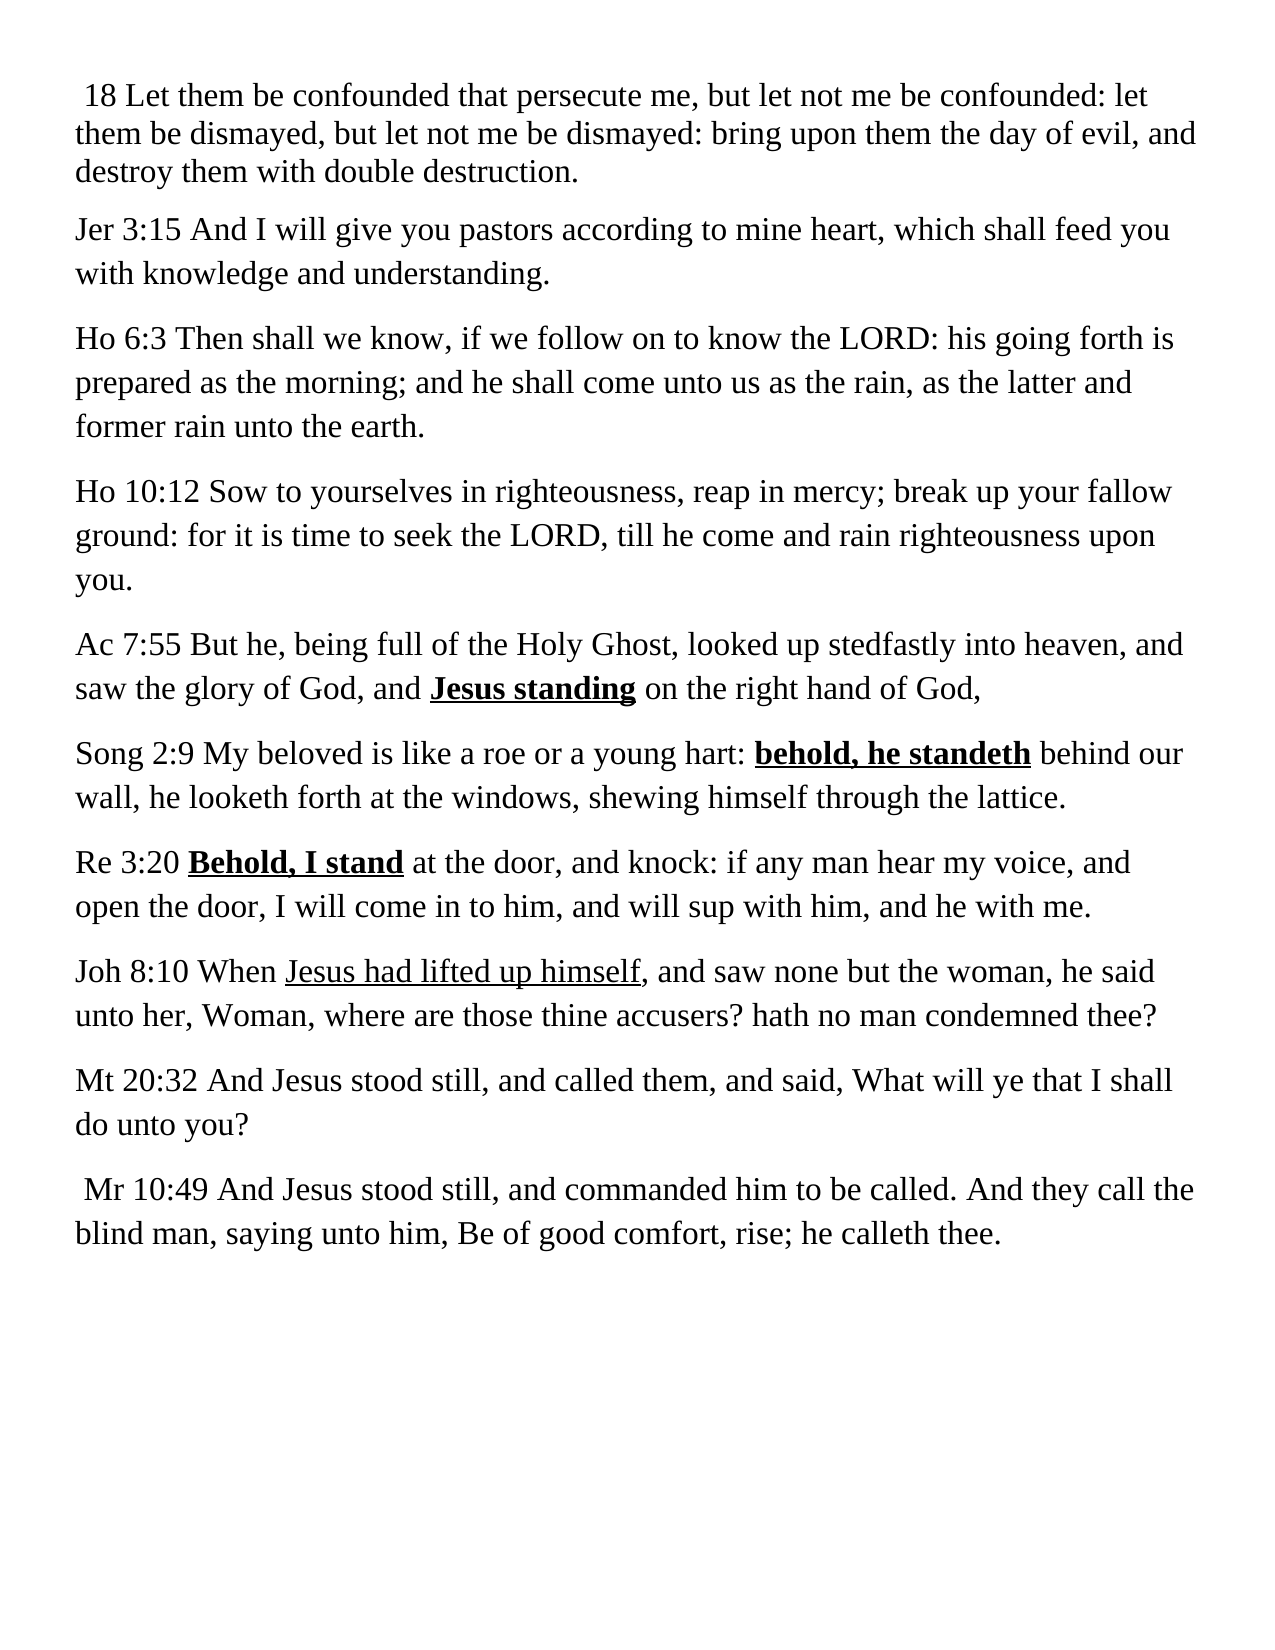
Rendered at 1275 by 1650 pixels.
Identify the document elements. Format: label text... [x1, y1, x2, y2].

text Re 3:20 Behold, I stand at the door, and knock: if any man hear my voice, and open the door, I will come in to him, and will sup with him, and he with me. [75, 842, 1200, 924]
text Ho 10:12 Sow to yourselves in righteousness, reap in mercy; break up your fallow ground: for it is time to seek the LORD, till he come and rain righteousness upon you. [75, 471, 1200, 598]
text 18 Let them be confounded that persecute me, but let not me be confounded: let them be dismayed, but let not me be dismayed: bring upon them the day of evil, and destroy them with double destruction. [75, 75, 1200, 190]
text Ac 7:55 But he, being full of the Holy Ghost, looked up stedfastly into heaven, and saw the glory of God, and Jesus standing on the right hand of God, [75, 624, 1200, 707]
text Joh 8:10 When Jesus had lifted up himself, and saw none but the woman, he said unto her, Woman, where are those thine accusers? hath no man condemned thee? [75, 951, 1200, 1033]
text Mt 20:32 And Jesus stood still, and called them, and said, What will ye that I shall do unto you? [75, 1060, 1200, 1142]
text Song 2:9 My beloved is like a roe or a young hart: behold, he standeth behind our wall, he looketh forth at the windows, shewing himself through the lattice. [75, 733, 1200, 816]
text Jer 3:15 And I will give you pastors according to mine heart, which shall feed you with knowledge and understanding. [75, 209, 1200, 292]
text Mr 10:49 And Jesus stood still, and commanded him to be called. And they call the blind man, saying unto him, Be of good comfort, rise; he calleth thee. [75, 1169, 1200, 1251]
text Ho 6:3 Then shall we know, if we follow on to know the LORD: his going forth is prepared as the morning; and he shall come unto us as the rain, as the latter and former rain unto the earth. [75, 318, 1200, 444]
